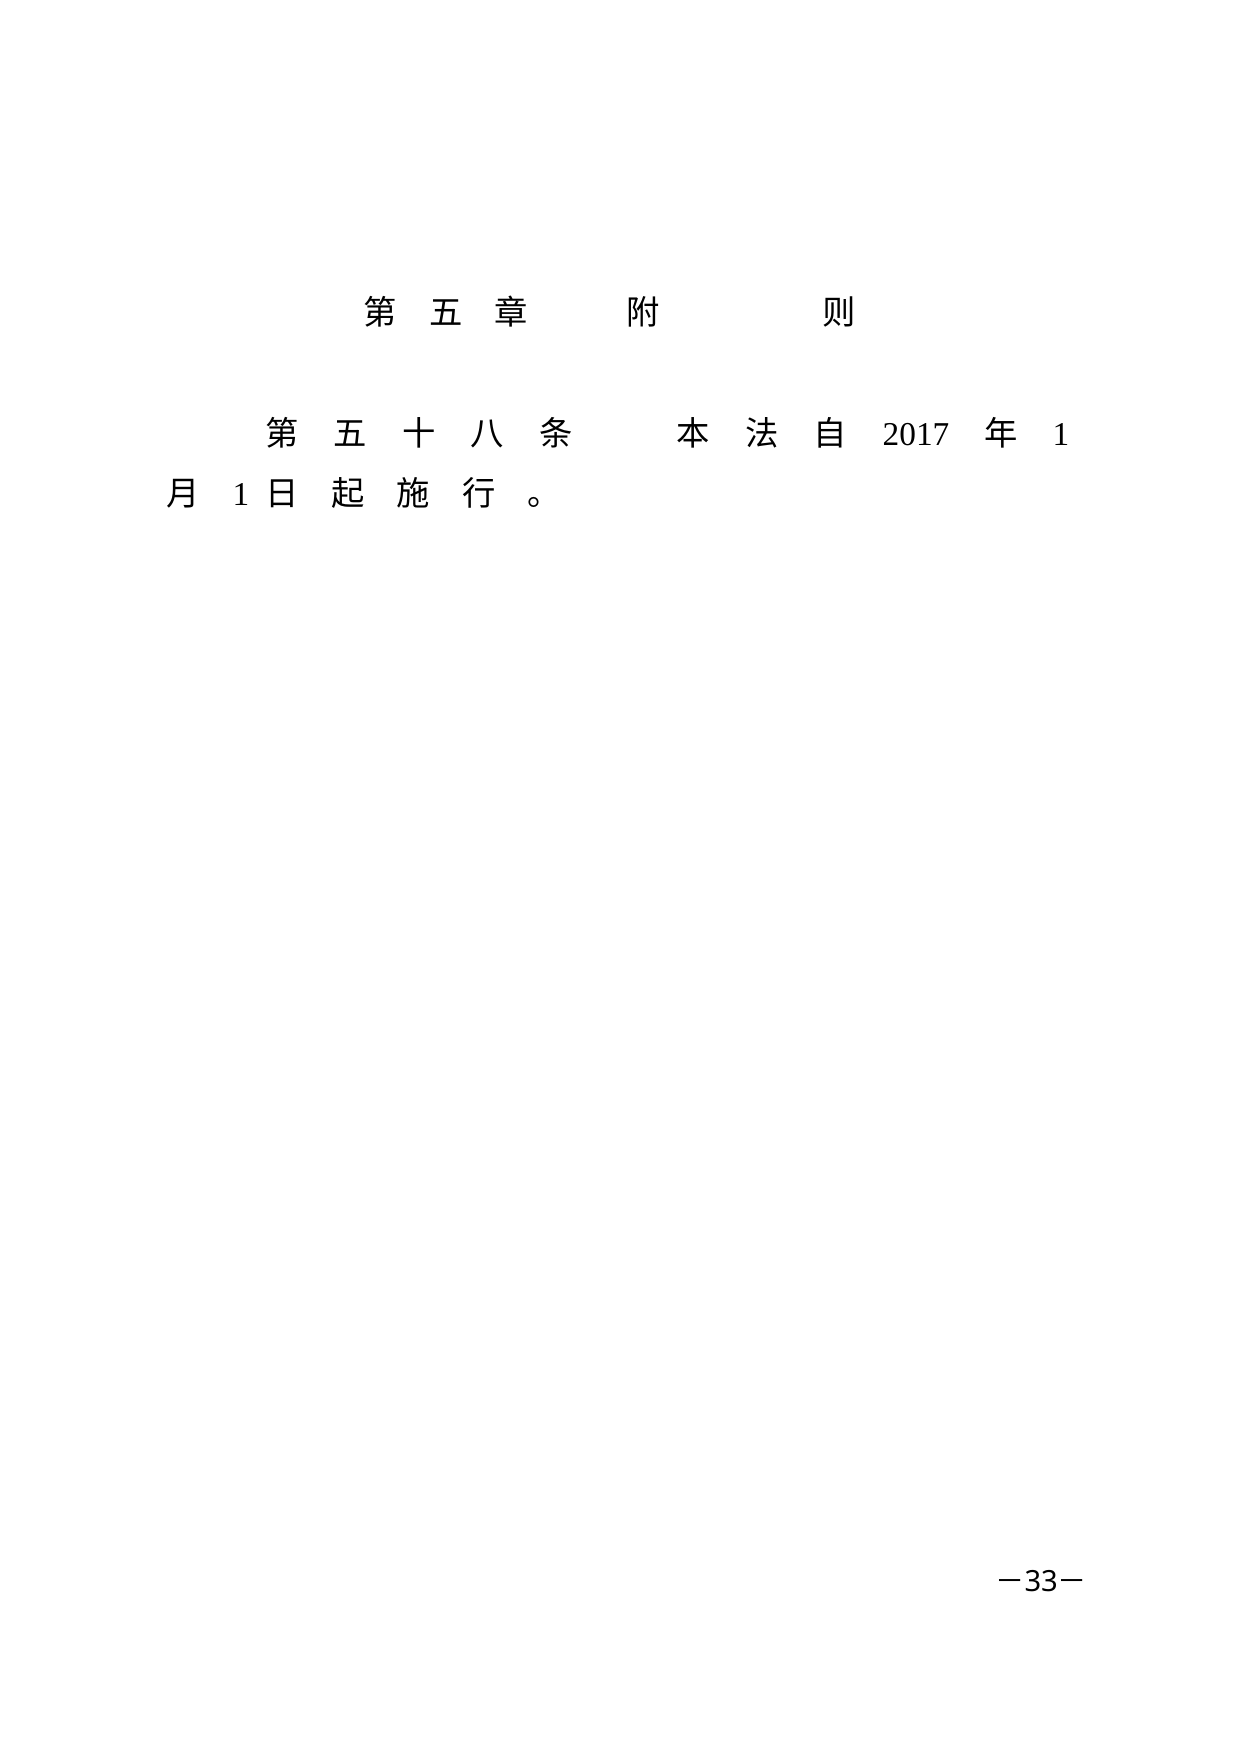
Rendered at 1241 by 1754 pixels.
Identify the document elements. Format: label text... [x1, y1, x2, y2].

text 第五章 附 则 [167, 280, 1085, 340]
text 第五十八条 本法自2017年1月1日起施行。 [167, 400, 1085, 521]
